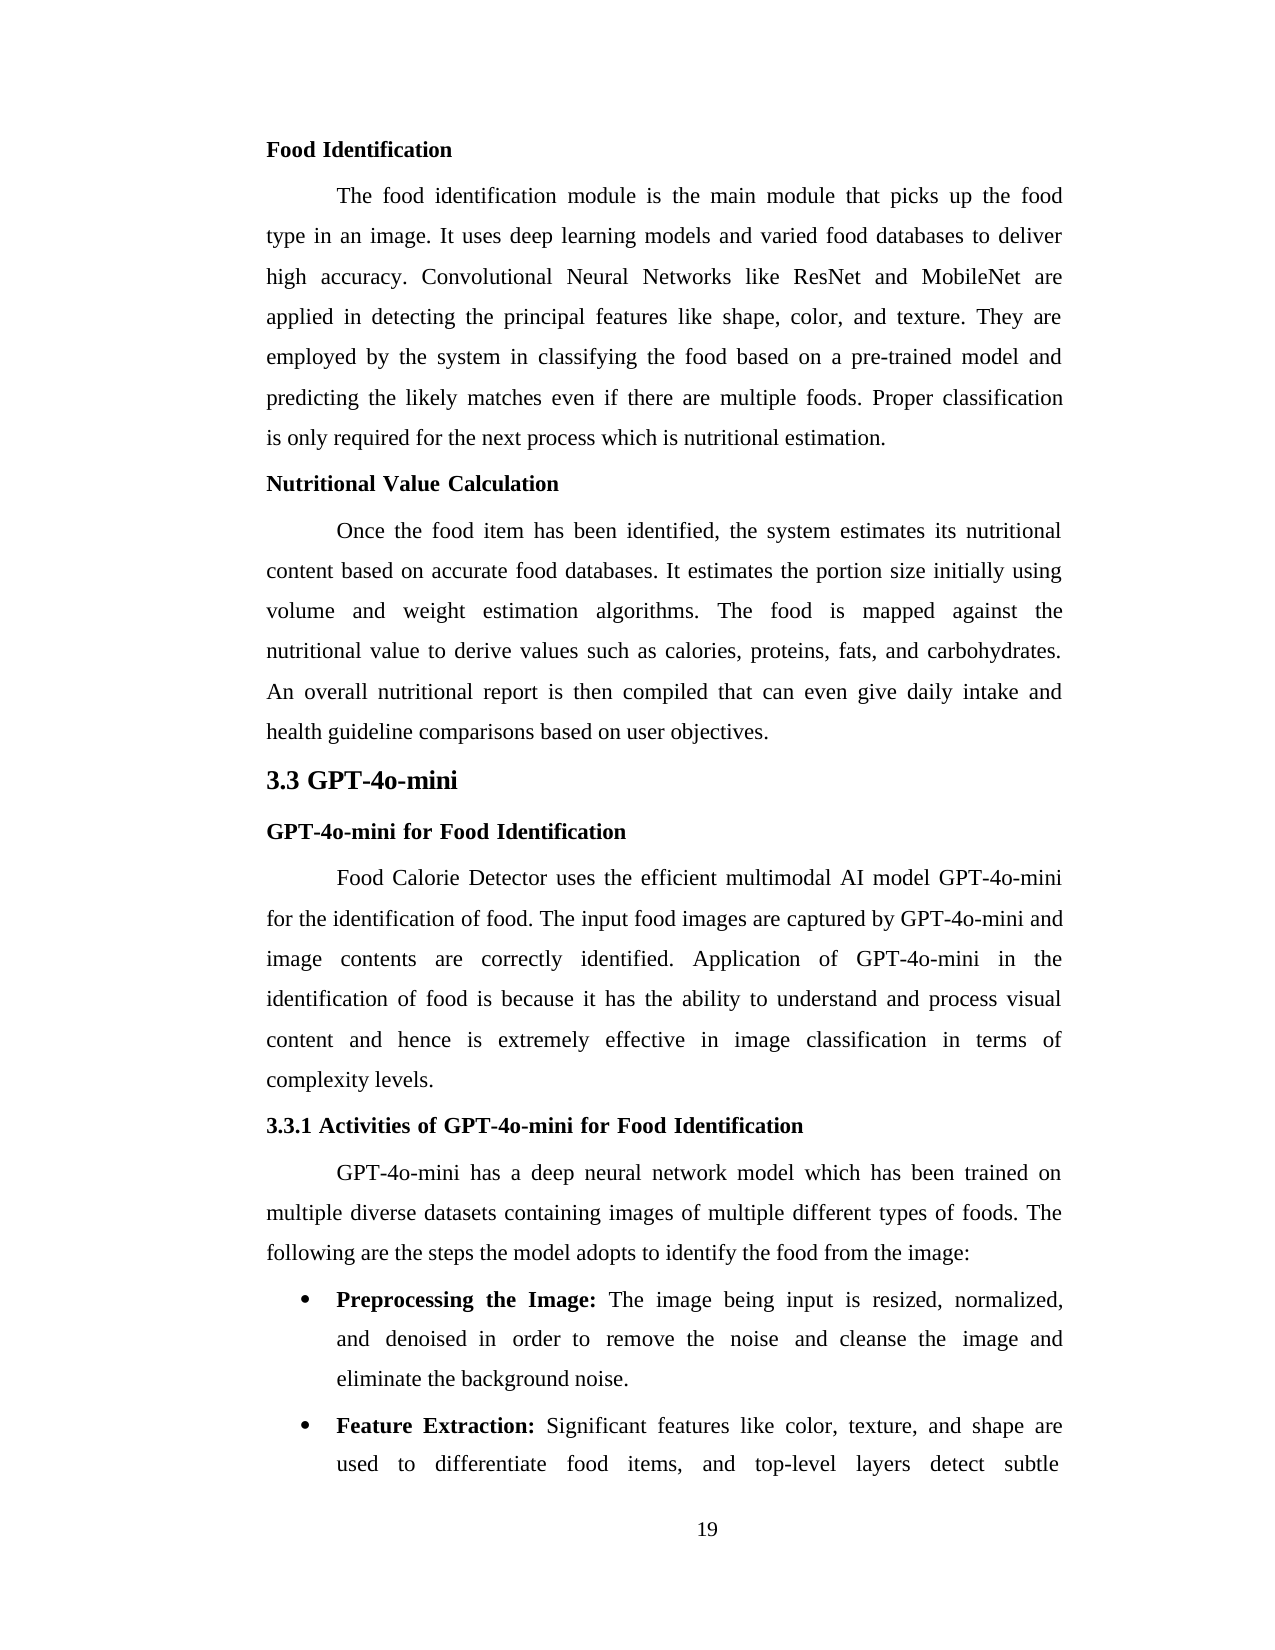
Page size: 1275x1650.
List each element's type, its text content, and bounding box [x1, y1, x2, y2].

text Food Calorie Detector uses the efficient multimodal AI model GPT-4o-mini for the identification of food. The input food images are captured by GPT-4o-mini and image contents are correctly identified. Application of GPT-4o-mini in the identification of food is because it has the ability to understand and process visual content and hence is extremely effective in image classification in terms of complexity levels. [266, 864, 1063, 1092]
text The food identification module is the main module that picks up the food type in an image. It uses deep learning models and varied food databases to deliver high accuracy. Convolutional Neural Networks like ResNet and MobileNet are applied in detecting the principal features like shape, color, and texture. They are employed by the system in classifying the food based on a pre-trained model and predicting the likely matches even if there are multiple foods. Proper classification is only required for the next process which is nutritional estimation. [266, 182, 1063, 450]
subtitle Nutritional Value Calculation [266, 470, 1237, 497]
list Preprocessing the Image: The image being input is resized, normalized, and denoised in order to remove the noise and cleanse the image and eliminate the background noise. [301, 1286, 1063, 1391]
list Feature Extraction: Significant features like color, texture, and shape are used to differentiate food items, and top-level layers detect subtle [301, 1412, 1063, 1476]
subtitle Activities of GPT-4o-mini for Food Identification [266, 1112, 1237, 1138]
subtitle GPT-4o-mini for Food Identification [266, 818, 1237, 844]
text Once the food item has been identified, the system estimates its nutritional content based on accurate food databases. It estimates the portion size initially using volume and weight estimation algorithms. The food is mapped against the nutritional value to derive values such as calories, proteins, fats, and carbohydrates. An overall nutritional report is then compiled that can even give daily intake and health guideline comparisons based on user objectives. [266, 517, 1063, 744]
subtitle Food Identification [266, 136, 1237, 162]
text GPT-4o-mini has a deep neural network model which has been trained on multiple diverse datasets containing images of multiple different types of foods. The following are the steps the model adopts to identify the food from the image: [266, 1159, 1063, 1266]
subtitle GPT-4o-mini [266, 764, 1237, 796]
